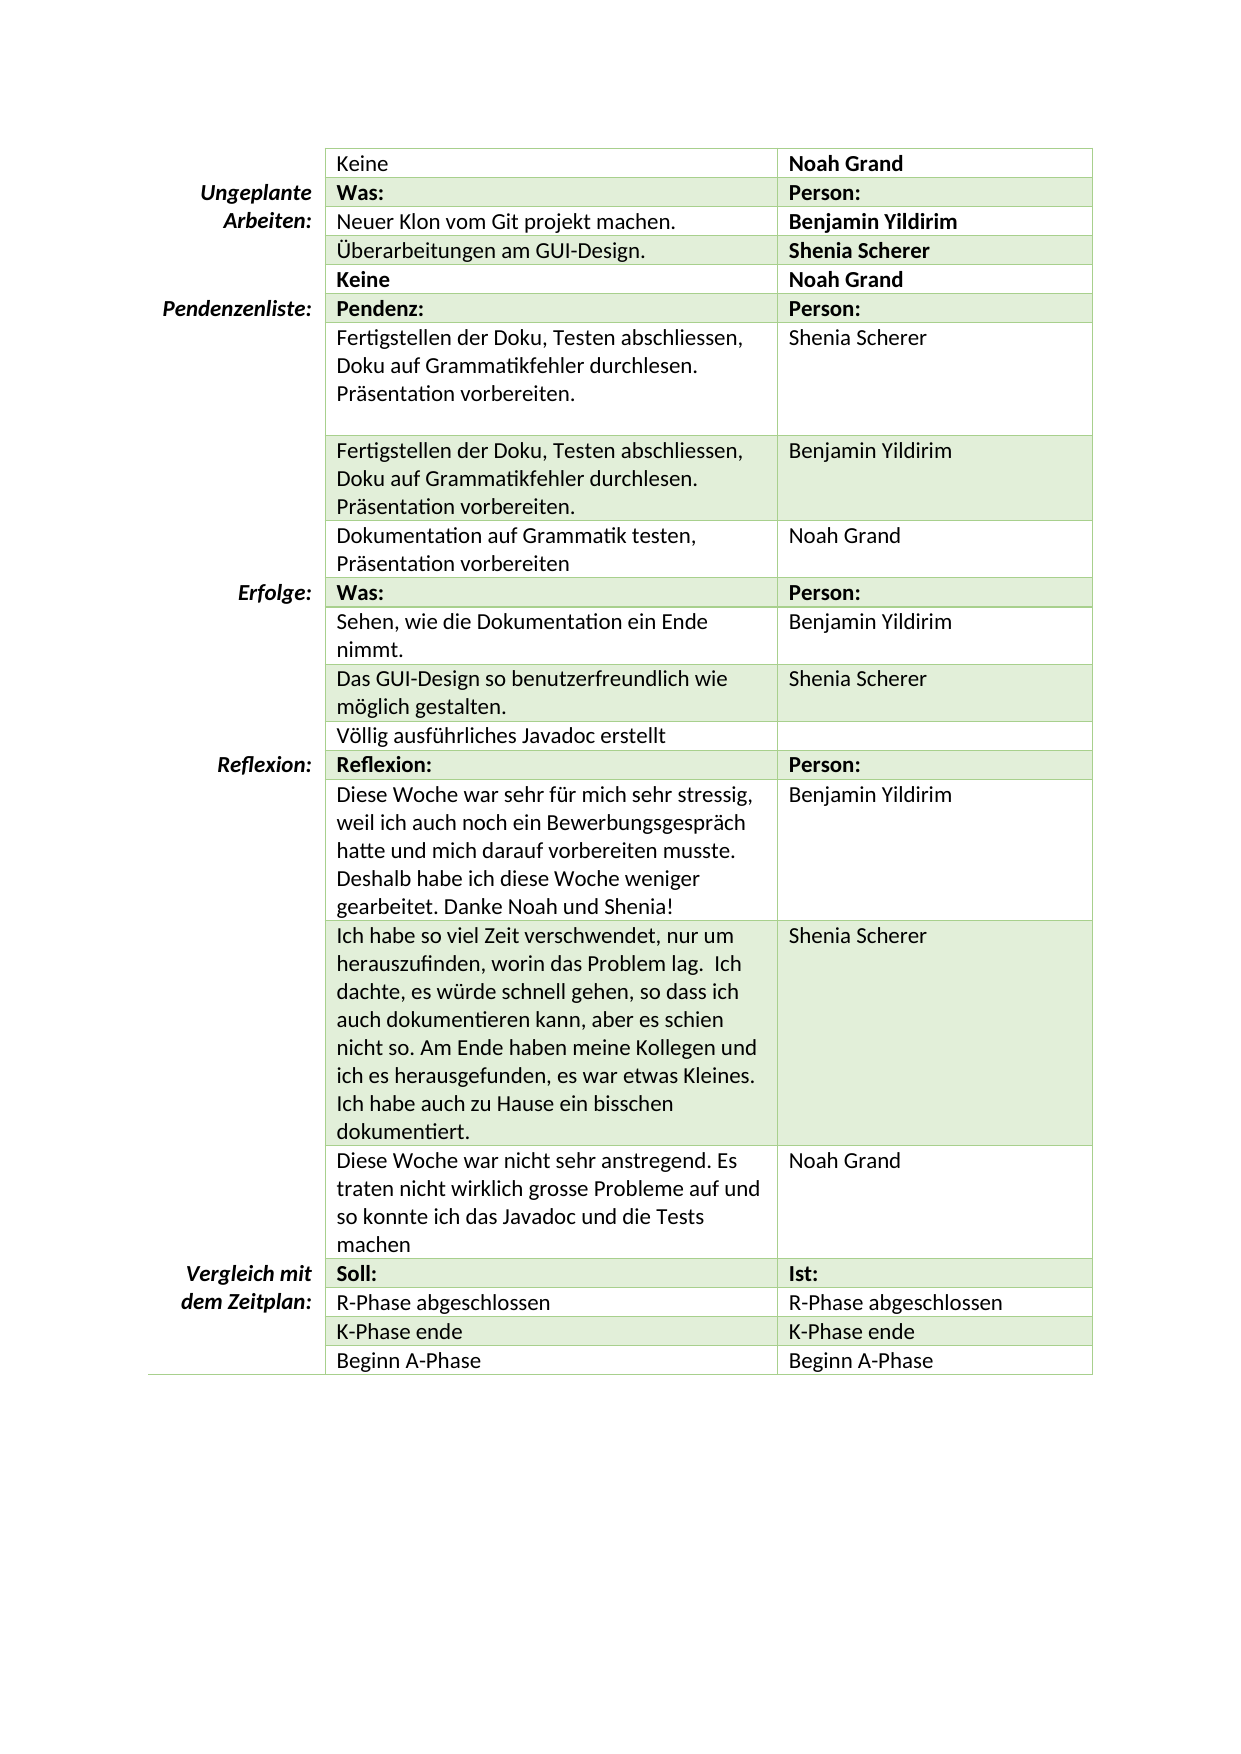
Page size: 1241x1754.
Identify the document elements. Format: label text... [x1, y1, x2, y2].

table_cell Shenia Scherer [778, 236, 1092, 264]
table_cell Benjamin Yildirim [778, 608, 1092, 663]
table_cell Noah Grand [778, 149, 1092, 177]
table_cell Diese Woche war nicht sehr anstregend. Es traten nicht wirklich grosse Probleme auf und so konnte ich das Javadoc und die Tests machen [326, 1146, 777, 1258]
table_cell Reflexion: [326, 751, 777, 779]
table_cell Sehen, wie die Dokumentation ein Ende nimmt. [326, 608, 777, 663]
table_cell Soll: [326, 1259, 777, 1287]
table_cell Völlig ausführliches Javadoc erstellt [326, 722, 777, 749]
table_cell Keine [326, 149, 777, 177]
table_cell Person: [778, 178, 1092, 206]
table_cell Reflexion: [148, 750, 325, 1258]
table_cell Fertigstellen der Doku, Testen abschliessen, Doku auf Grammatikfehler durchlesen. Präsentation vorbereiten. [326, 323, 777, 435]
table_cell Person: [778, 294, 1092, 322]
table_cell Beginn A-Phase [326, 1346, 777, 1374]
table_cell K-Phase ende [326, 1317, 777, 1345]
table_cell Ist: [778, 1259, 1092, 1287]
table_cell Vergleich mit dem Zeitplan: [148, 1258, 325, 1374]
table_cell Neuer Klon vom Git projekt machen. [326, 207, 777, 235]
table_cell Pendenz: [326, 294, 777, 322]
table_cell Was: [326, 178, 777, 206]
table_cell Fertigstellen der Doku, Testen abschliessen, Doku auf Grammatikfehler durchlesen. Präsentation vorbereiten. [326, 436, 777, 520]
table_cell Noah Grand [778, 521, 1092, 577]
table_cell Benjamin Yildirim [778, 780, 1092, 920]
table_cell Shenia Scherer [778, 323, 1092, 435]
table_cell Person: [778, 578, 1092, 606]
table_cell Person: [778, 751, 1092, 779]
table_cell Keine [326, 265, 777, 293]
table_cell Das GUI-Design so benutzerfreundlich wie möglich gestalten. [326, 665, 777, 721]
table_cell R-Phase abgeschlossen [326, 1288, 777, 1316]
table_cell Benjamin Yildirim [778, 436, 1092, 520]
table_cell Ungeplante Arbeiten: [148, 177, 325, 293]
table_cell Ich habe so viel Zeit verschwendet, nur um herauszufinden, worin das Problem lag. Ich dachte, es würde schnell gehen, so dass ich auch dokumentieren kann, aber es schien nicht so. Am Ende haben meine Kollegen und ich es herausgefunden, es war etwas Kleines. Ich habe auch zu Hause ein bisschen dokumentiert. [326, 921, 777, 1145]
table_cell Diese Woche war sehr für mich sehr stressig, weil ich auch noch ein Bewerbungsgespräch hatte und mich darauf vorbereiten musste. Deshalb habe ich diese Woche weniger gearbeitet. Danke Noah und Shenia! [326, 780, 777, 920]
table_cell K-Phase ende [778, 1317, 1092, 1345]
table_cell [778, 722, 1092, 749]
table_cell Noah Grand [778, 265, 1092, 293]
table_cell Dokumentation auf Grammatik testen, Präsentation vorbereiten [326, 521, 777, 577]
table_cell Shenia Scherer [778, 921, 1092, 1145]
table_cell Was: [326, 578, 777, 606]
table_cell Shenia Scherer [778, 665, 1092, 721]
table_cell Noah Grand [778, 1146, 1092, 1258]
table_cell R-Phase abgeschlossen [778, 1288, 1092, 1316]
table_cell Beginn A-Phase [778, 1346, 1092, 1374]
table_cell Pendenzenliste: [148, 293, 325, 577]
table_cell Erfolge: [148, 577, 325, 749]
table_cell Überarbeitungen am GUI-Design. [326, 236, 777, 264]
table_cell Benjamin Yildirim [778, 207, 1092, 235]
